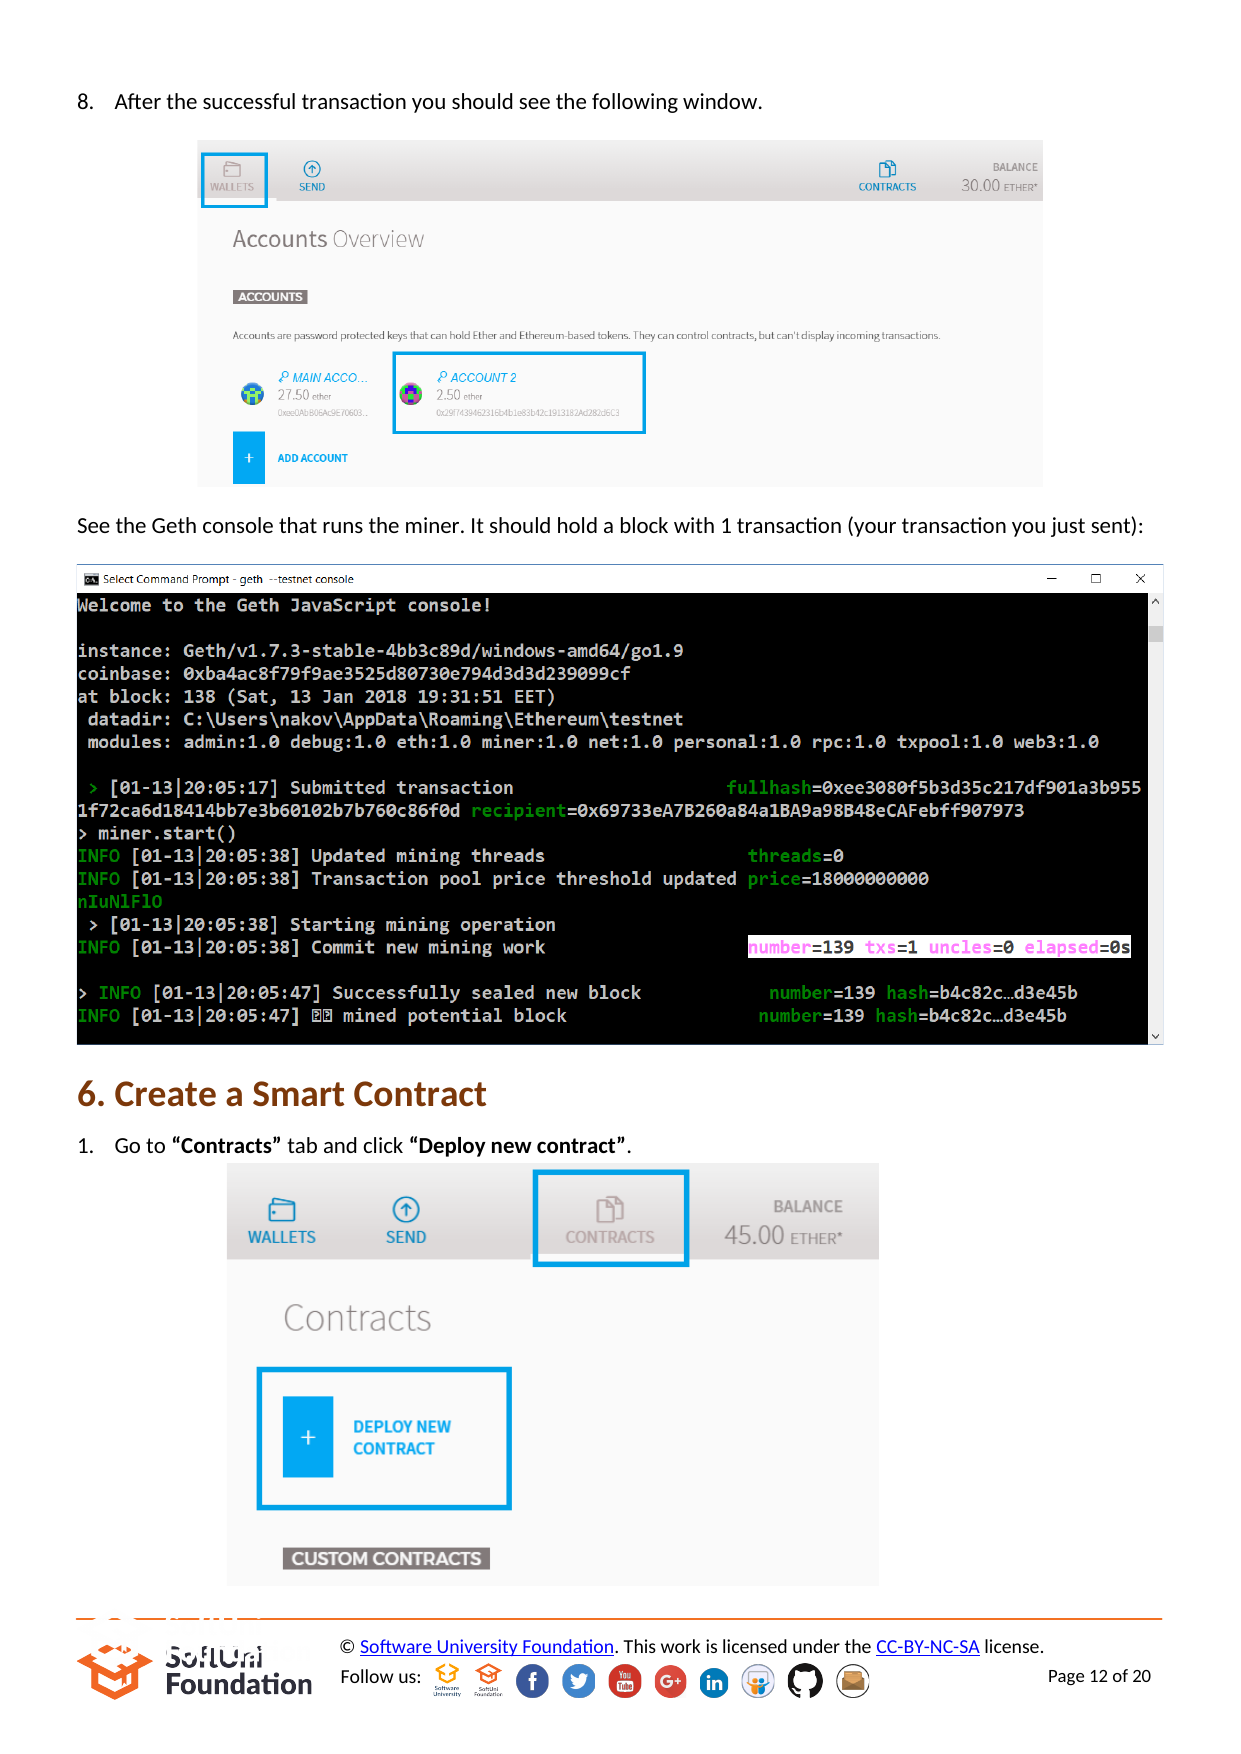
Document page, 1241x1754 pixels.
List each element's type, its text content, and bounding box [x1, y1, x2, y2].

picture [76, 564, 1164, 1045]
picture [700, 1668, 708, 1675]
picture [608, 1664, 642, 1698]
picture [741, 1664, 775, 1698]
picture [197, 140, 1043, 487]
picture [433, 1663, 461, 1698]
picture [720, 1668, 729, 1677]
text See the Geth console that runs the miner. It should hold a block with 1 transaction (your transaction you just sent): [77, 511, 1163, 539]
picture [562, 1664, 595, 1698]
picture [713, 1680, 722, 1689]
picture [654, 1665, 687, 1698]
picture [226, 1163, 879, 1586]
picture [836, 1664, 870, 1698]
picture [516, 1664, 549, 1698]
list After the successful transaction you should see the following window. [77, 87, 1163, 115]
picture [474, 1663, 503, 1698]
picture [787, 1663, 823, 1698]
picture [720, 1689, 729, 1698]
list Go to “Contracts” tab and click “Deploy new contract”. [77, 1131, 1163, 1159]
subtitle Create a Smart Contract [77, 1070, 1163, 1116]
picture [700, 1691, 708, 1698]
picture [76, 1608, 312, 1700]
